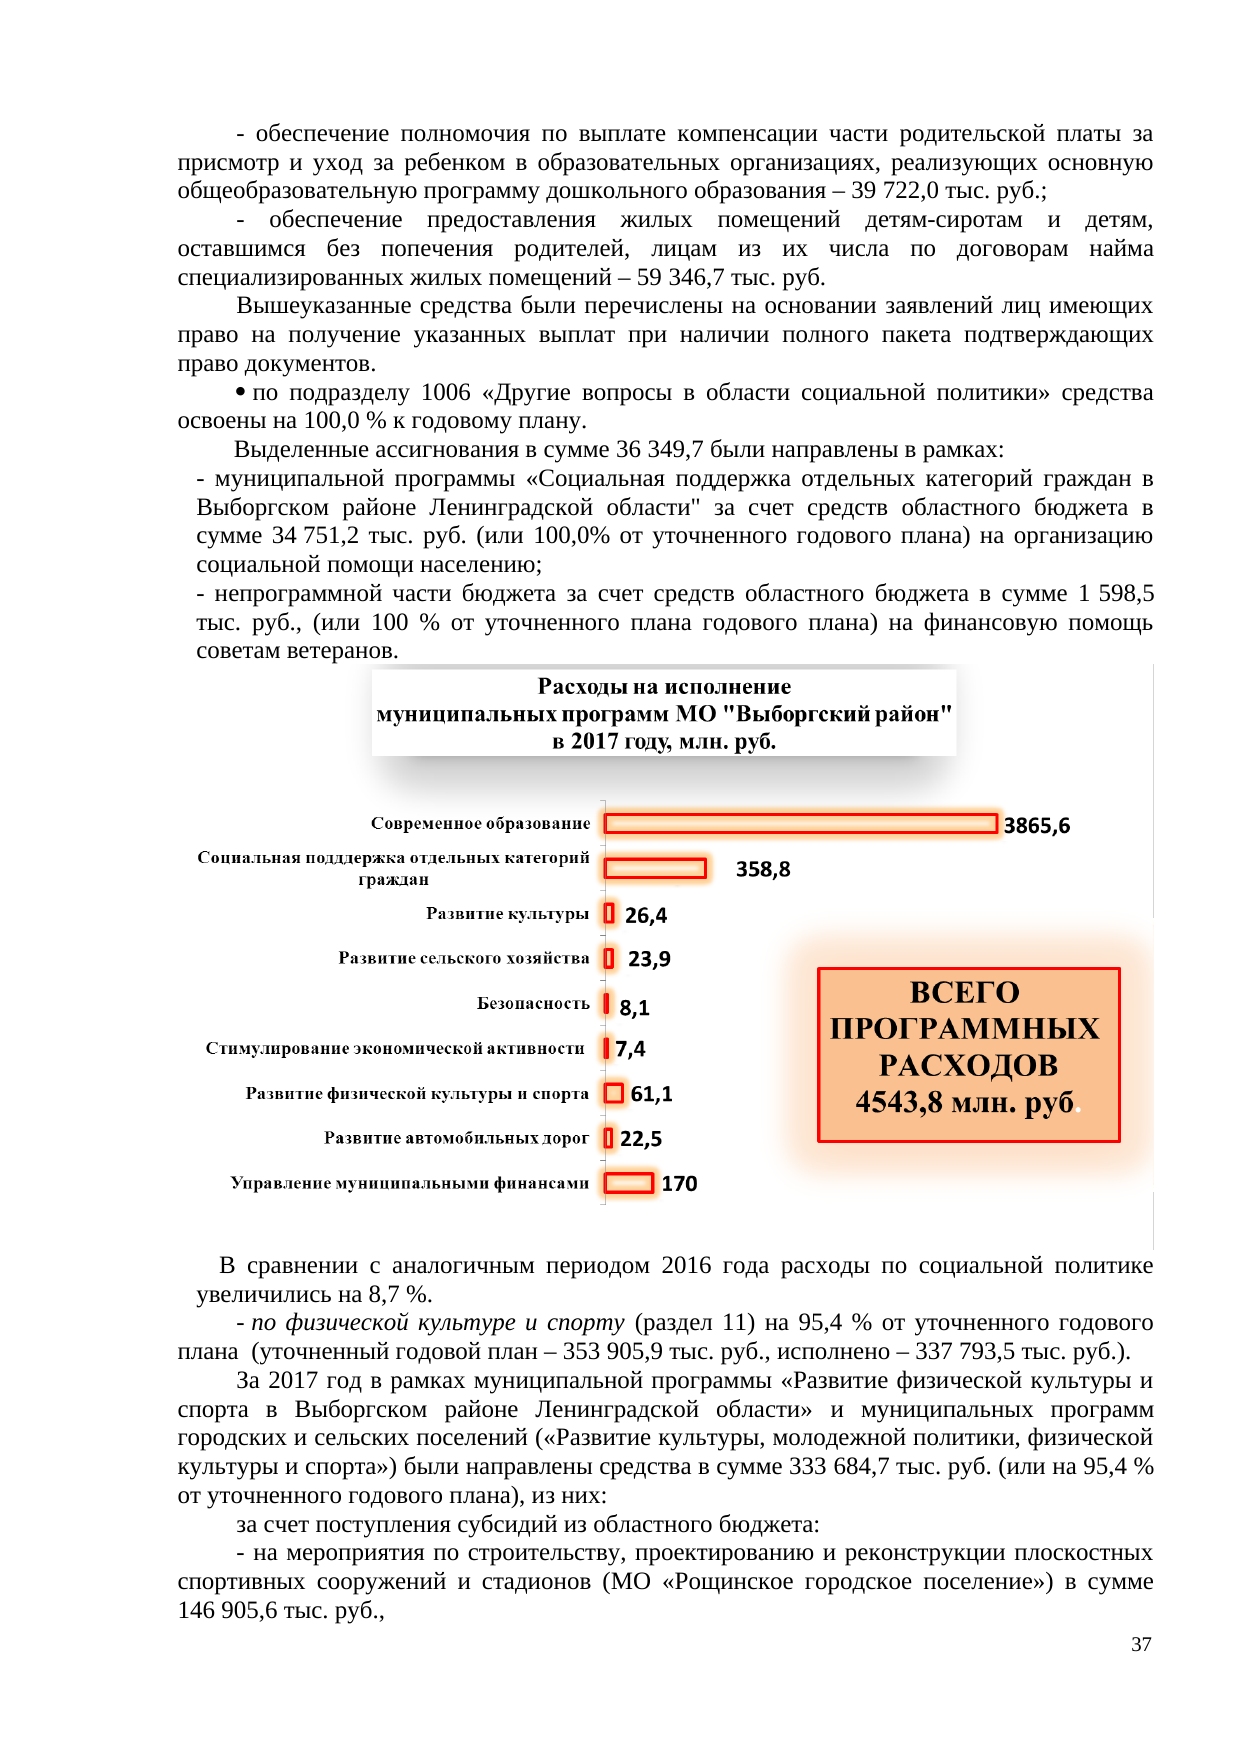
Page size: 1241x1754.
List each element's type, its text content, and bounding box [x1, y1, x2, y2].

text - муниципальной программы «Социальная поддержка отдельных категорий граждан в Выборгском районе Ленинградской области" за счет средств областного бюджета в сумме 34 751,2 тыс. руб. (или 100,0% от уточненного годового плана) на организацию социальной помощи населению; [196, 463, 1154, 578]
picture [196, 664, 1154, 1250]
text - обеспечение предоставления жилых помещений детям-сиротам и детям, оставшимся без попечения родителей, лицам из их числа по договорам найма специализированных жилых помещений – 59 346,7 тыс. руб. [177, 204, 1154, 291]
text За 2017 год в рамках муниципальной программы «Развитие физической культуры и спорта в Выборгском районе Ленинградской области» и муниципальных программ городских и сельских поселений («Развитие культуры, молодежной политики, физической культуры и спорта») были направлены средства в сумме 333 684,7 тыс. руб. (или на 95,4 % от уточненного годового плана), из них: [177, 1365, 1154, 1509]
text - непрограммной части бюджета за счет средств областного бюджета в сумме 1 598,5 тыс. руб., (или 100 % от уточненного плана годового плана) на финансовую помощь советам ветеранов. [196, 578, 1154, 664]
text В сравнении с аналогичным периодом 2016 года расходы по социальной политике увеличились на 8,7 %. [196, 1250, 1154, 1307]
text - обеспечение полномочия по выплате компенсации части родительской платы за присмотр и уход за ребенком в образовательных организациях, реализующих основную общеобразовательную программу дошкольного образования – 39 722,0 тыс. руб.; [177, 118, 1154, 204]
text Вышеуказанные средства были перечислены на основании заявлений лиц имеющих право на получение указанных выплат при наличии полного пакета подтверждающих право документов. [177, 291, 1154, 377]
text - на мероприятия по строительству, проектированию и реконструкции плоскостных спортивных сооружений и стадионов (МО «Рощинское городское поселение») в сумме 146 905,6 тыс. руб., [177, 1537, 1154, 1624]
text - по физической культуре и спорту (раздел 11) на 95,4 % от уточненного годового плана (уточненный годовой план – 353 905,9 тыс. руб., исполнено – 337 793,5 тыс. руб.). [177, 1307, 1154, 1365]
text за счет поступления субсидий из областного бюджета: [177, 1509, 1154, 1537]
list по подразделу 1006 «Другие вопросы в области социальной политики» средства освоены на 100,0 % к годовому плану. [177, 377, 1154, 434]
text Выделенные ассигнования в сумме 36 349,7 были направлены в рамках: [177, 434, 1154, 463]
